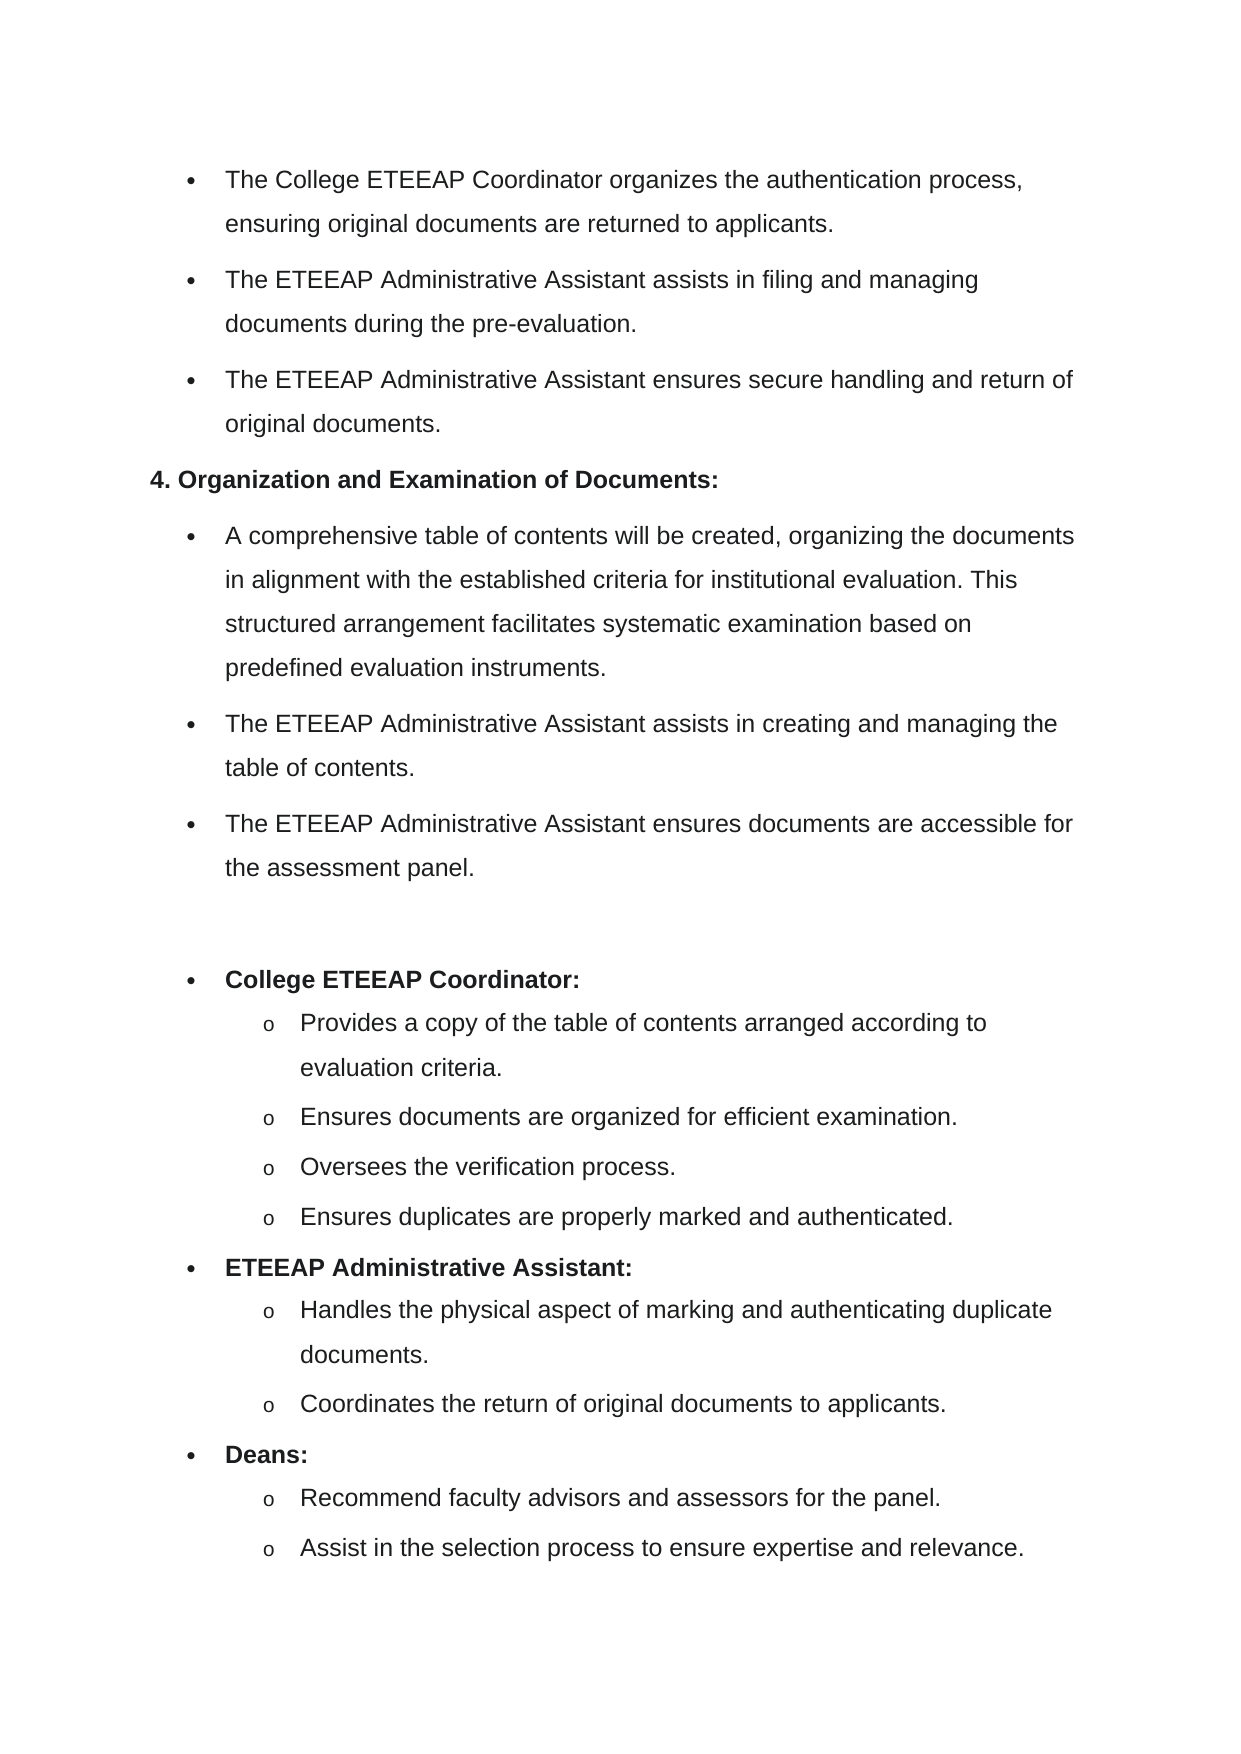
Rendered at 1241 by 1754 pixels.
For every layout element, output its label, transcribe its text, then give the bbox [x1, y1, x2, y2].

list Recommend faculty advisors and assessors for the panel. [262, 1469, 1090, 1512]
list Handles the physical aspect of marking and authenticating duplicate documents. [262, 1281, 1090, 1369]
list Coordinates the return of original documents to applicants. [262, 1375, 1090, 1419]
list The ETEEAP Administrative Assistant assists in filing and managing documents during the pre-evaluation. [187, 250, 1090, 337]
list The ETEEAP Administrative Assistant ensures secure handling and return of original documents. [187, 350, 1090, 437]
list Ensures documents are organized for efficient examination. [262, 1087, 1090, 1131]
list A comprehensive table of contents will be created, organizing the documents in alignment with the established criteria for institutional evaluation. This structured arrangement facilitates systematic examination based on predefined evaluation instruments. [187, 506, 1090, 681]
list The College ETEEAP Coordinator organizes the authentication process, ensuring original documents are returned to applicants. [187, 150, 1090, 237]
list College ETEEAP Coordinator: [187, 950, 1090, 994]
list Oversees the verification process. [262, 1137, 1090, 1181]
list Deans: [187, 1425, 1090, 1469]
list Ensures duplicates are properly marked and authenticated. [262, 1187, 1090, 1231]
list Provides a copy of the table of contents arranged according to evaluation criteria. [262, 994, 1090, 1081]
text 4. Organization and Examination of Documents: [150, 450, 1090, 494]
list The ETEEAP Administrative Assistant assists in creating and managing the table of contents. [187, 694, 1090, 781]
list ETEEAP Administrative Assistant: [187, 1237, 1090, 1281]
list Assist in the selection process to ensure expertise and relevance. [262, 1519, 1090, 1562]
list The ETEEAP Administrative Assistant ensures documents are accessible for the assessment panel. [187, 794, 1090, 881]
